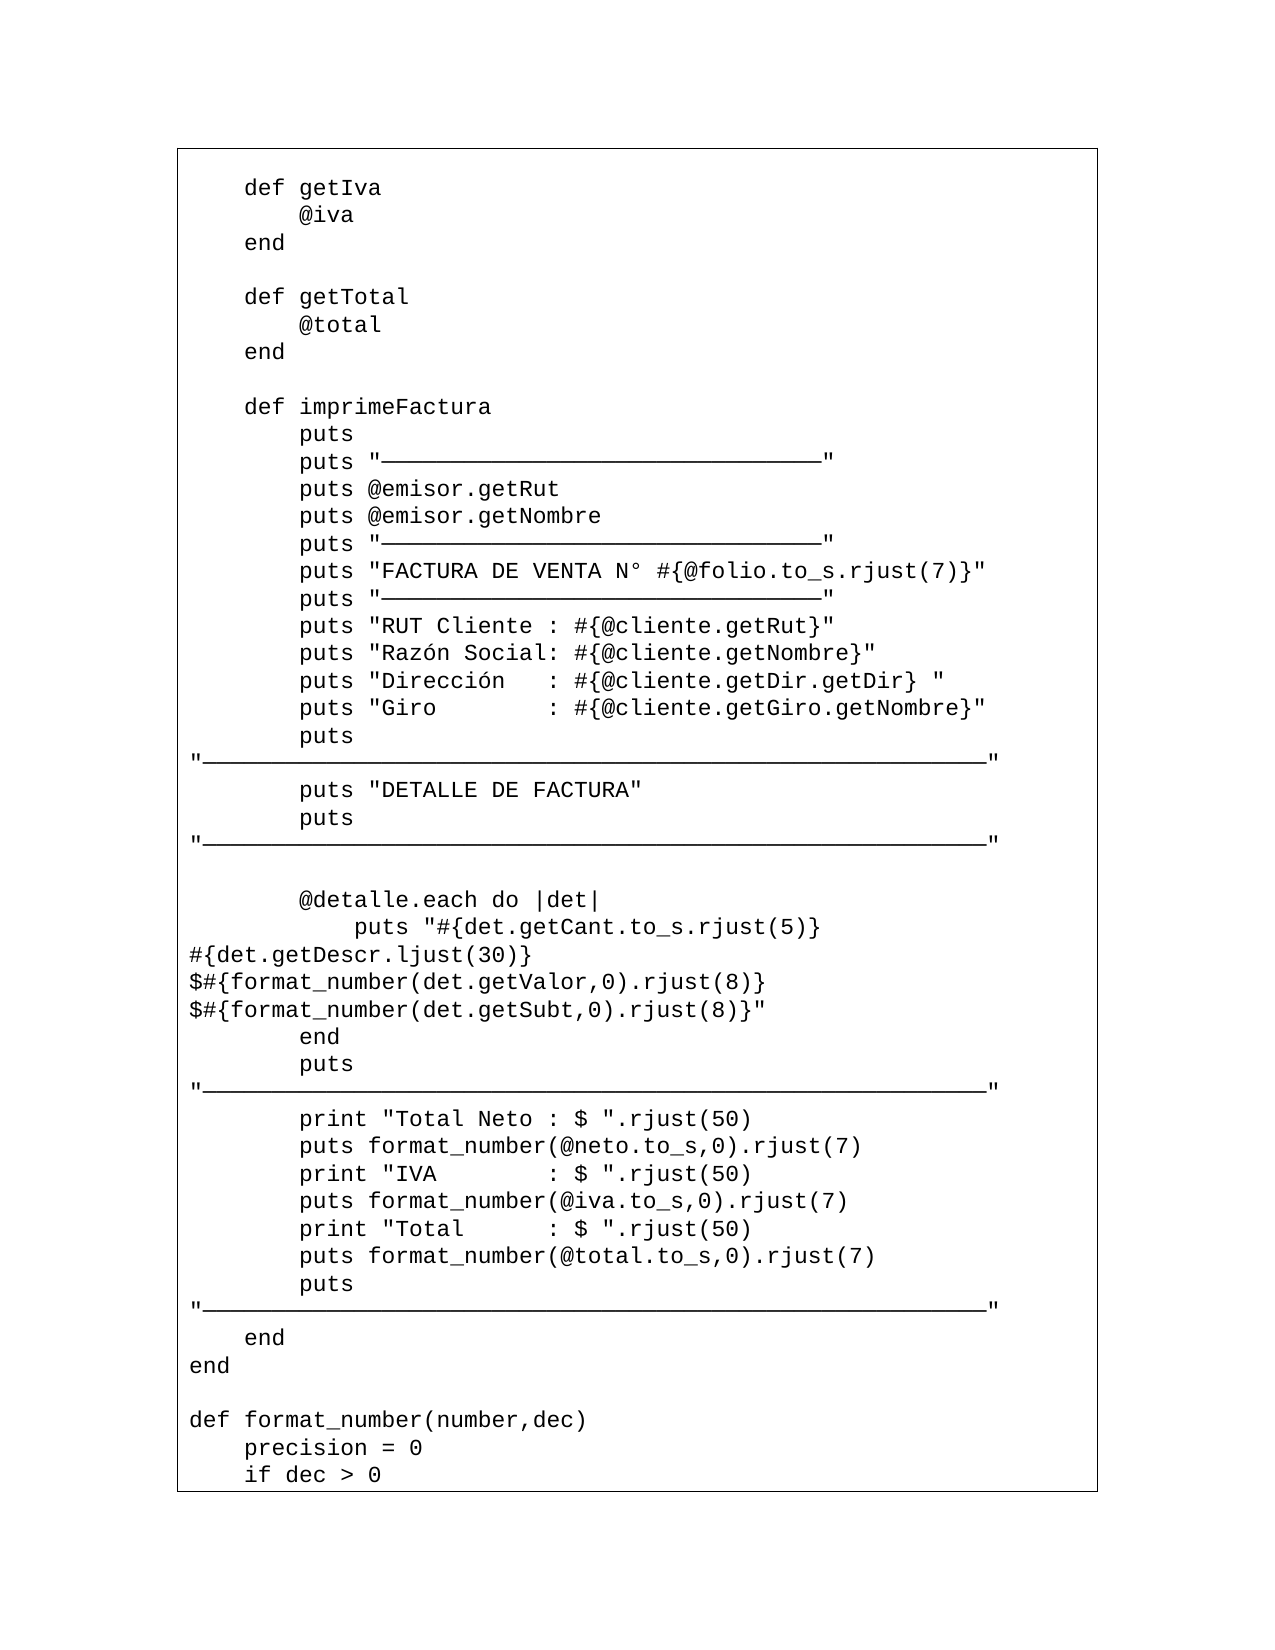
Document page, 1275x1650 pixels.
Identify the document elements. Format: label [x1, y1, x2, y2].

table_header [178, 149, 1097, 1491]
